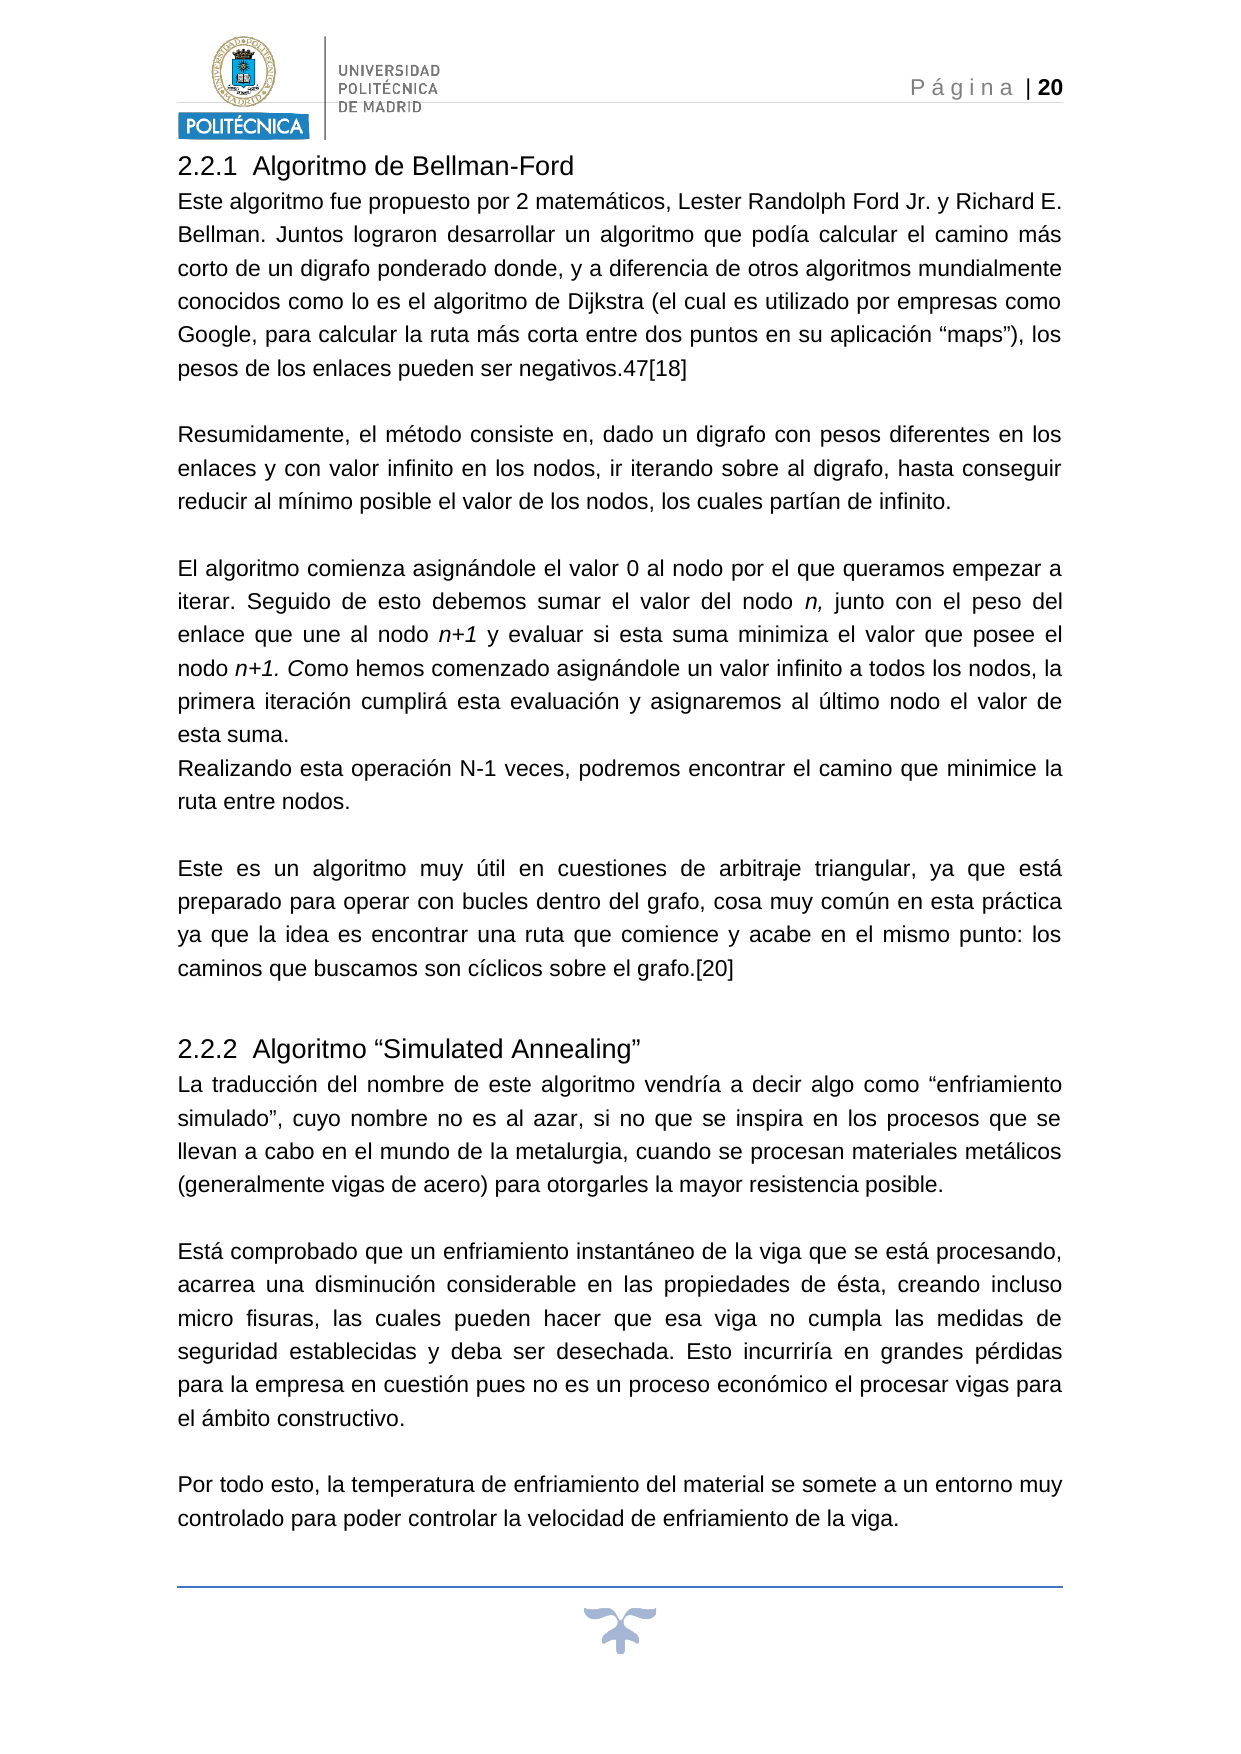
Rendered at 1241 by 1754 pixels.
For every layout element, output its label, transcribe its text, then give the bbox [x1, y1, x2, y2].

text El algoritmo comienza asignándole el valor 0 al nodo por el que queramos empezar a iterar. Seguido de esto debemos sumar el valor del nodo n, junto con el peso del enlace que une al nodo n+1 y evaluar si esta suma minimiza el valor que posee el nodo n+1. Como hemos comenzado asignándole un valor infinito a todos los nodos, la primera iteración cumplirá esta evaluación y asignaremos al último nodo el valor de esta suma. [177, 548, 1063, 748]
subtitle Algoritmo de Bellman-Ford [177, 148, 1063, 181]
subtitle Algoritmo “Simulated Annealing” [177, 1031, 1063, 1064]
text Resumidamente, el método consiste en, dado un digrafo con pesos diferentes en los enlaces y con valor infinito en los nodos, ir iterando sobre al digrafo, hasta conseguir reducir al mínimo posible el valor de los nodos, los cuales partían de infinito. [177, 414, 1063, 514]
text Realizando esta operación N-1 veces, podremos encontrar el camino que minimice la ruta entre nodos. [177, 748, 1063, 814]
text Este algoritmo fue propuesto por 2 matemáticos, Lester Randolph Ford Jr. y Richard E. Bellman. Juntos lograron desarrollar un algoritmo que podía calcular el camino más corto de un digrafo ponderado donde, y a diferencia de otros algoritmos mundialmente conocidos como lo es el algoritmo de Dijkstra (el cual es utilizado por empresas como Google, para calcular la ruta más corta entre dos puntos en su aplicación “maps”), los pesos de los enlaces pueden ser negativos.[18] [177, 181, 1063, 381]
text Por todo esto, la temperatura de enfriamiento del material se somete a un entorno muy controlado para poder controlar la velocidad de enfriamiento de la viga. [177, 1464, 1063, 1531]
text Está comprobado que un enfriamiento instantáneo de la viga que se está procesando, acarrea una disminución considerable en las propiedades de ésta, creando incluso micro fisuras, las cuales pueden hacer que esa viga no cumpla las medidas de seguridad establecidas y deba ser desechada. Esto incurriría en grandes pérdidas para la empresa en cuestión pues no es un proceso económico el procesar vigas para el ámbito constructivo. [177, 1231, 1063, 1431]
text Este es un algoritmo muy útil en cuestiones de arbitraje triangular, ya que está preparado para operar con bucles dentro del grafo, cosa muy común en esta práctica ya que la idea es encontrar una ruta que comience y acabe en el mismo punto: los caminos que buscamos son cíclicos sobre el grafo.[20] [177, 848, 1063, 981]
picture [171, 31, 445, 142]
text La traducción del nombre de este algoritmo vendría a decir algo como “enfriamiento simulado”, cuyo nombre no es al azar, si no que se inspira en los procesos que se llevan a cabo en el mundo de la metalurgia, cuando se procesan materiales metálicos (generalmente vigas de acero) para otorgarles la mayor resistencia posible. [177, 1064, 1063, 1198]
